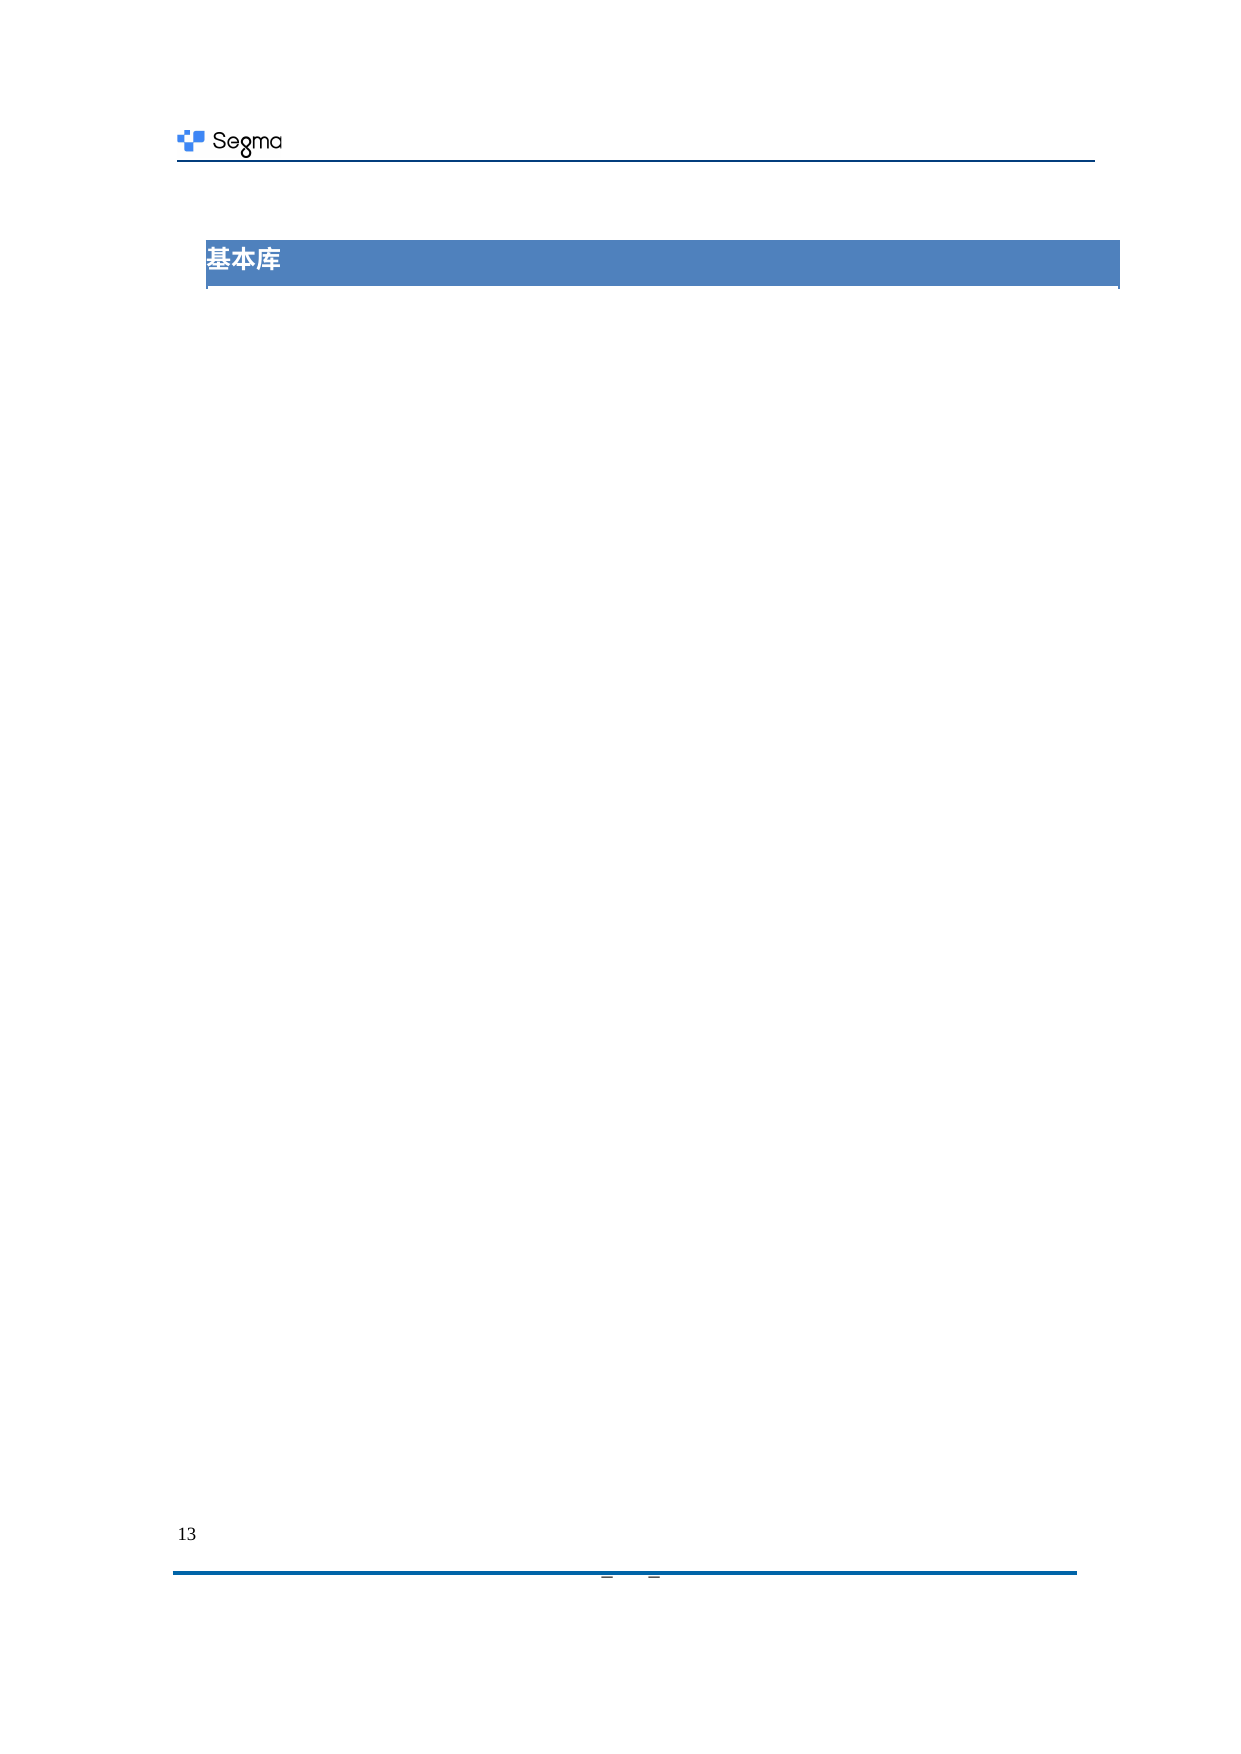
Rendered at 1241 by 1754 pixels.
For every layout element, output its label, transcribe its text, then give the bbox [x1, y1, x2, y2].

table_header 基本库 [208, 242, 1118, 286]
picture [177, 130, 282, 158]
